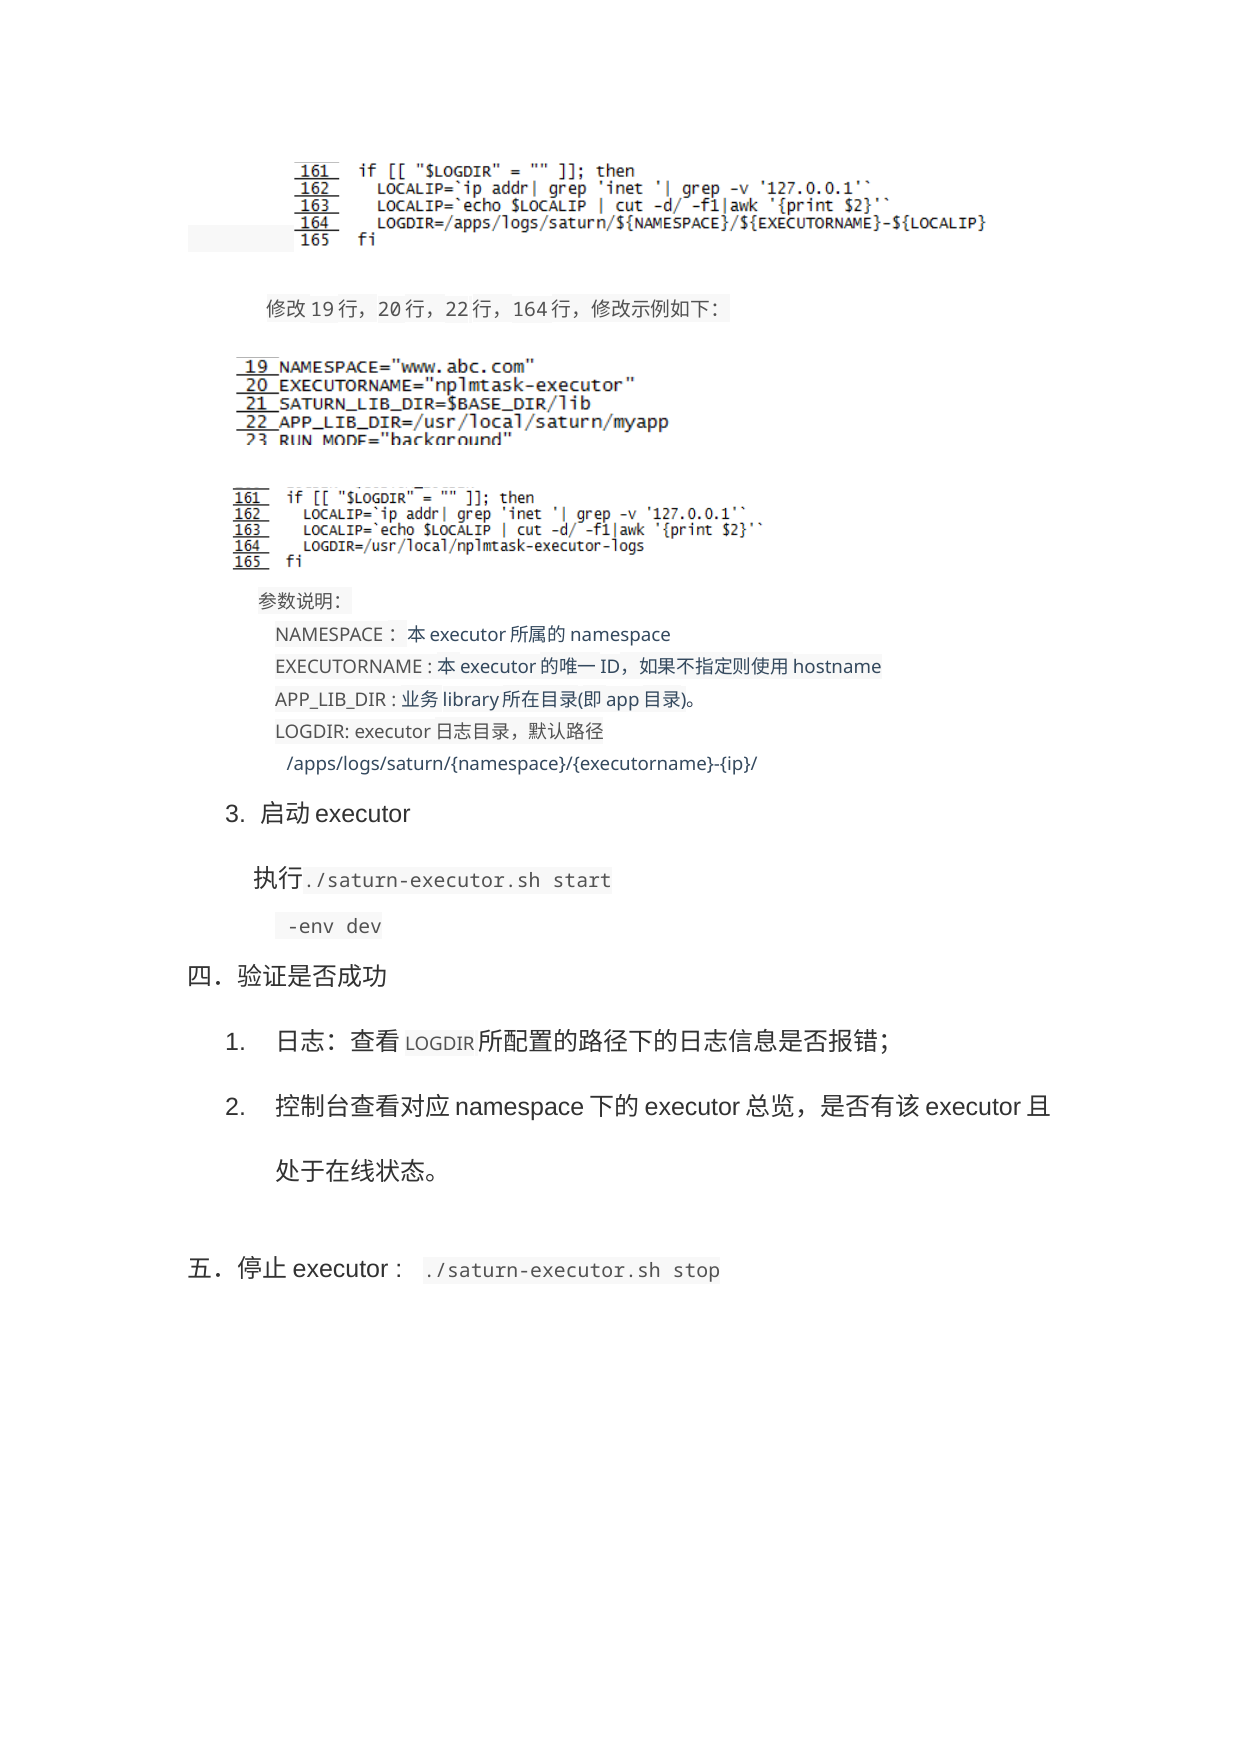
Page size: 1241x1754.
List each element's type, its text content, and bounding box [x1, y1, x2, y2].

text APP_LIB_DIR : 业务library所在目录(即app目录)。 [225, 682, 1053, 714]
list 启动executor [225, 779, 1053, 844]
list 停止executor : ./saturn-executor.sh stop [187, 1234, 1053, 1299]
picture [236, 357, 686, 445]
list 控制台查看对应namespace下的executor总览，是否有该executor且 [225, 1072, 1053, 1137]
picture [232, 487, 789, 572]
picture [294, 162, 988, 247]
list 验证是否成功 [187, 942, 1053, 1007]
text LOGDIR: executor日志目录，默认路径 [225, 714, 1053, 747]
list 日志：查看LOGDIR所配置的路径下的日志信息是否报错； [225, 1007, 1053, 1072]
text 处于在线状态。 [225, 1137, 1053, 1202]
text 参数说明： [187, 584, 1053, 617]
text /apps/logs/saturn/{namespace}/{executorname}-{ip}/ [225, 747, 1053, 779]
text EXECUTORNAME : 本executor的唯一ID，如果不指定则使用hostname [225, 649, 1053, 682]
text 执行./saturn-executor.sh start [225, 844, 1053, 909]
text -env dev [225, 909, 1053, 942]
text 修改19行，20行，22行，164行，修改示例如下： [187, 292, 1053, 324]
text NAMESPACE ：本executor所属的namespace [225, 617, 1053, 649]
